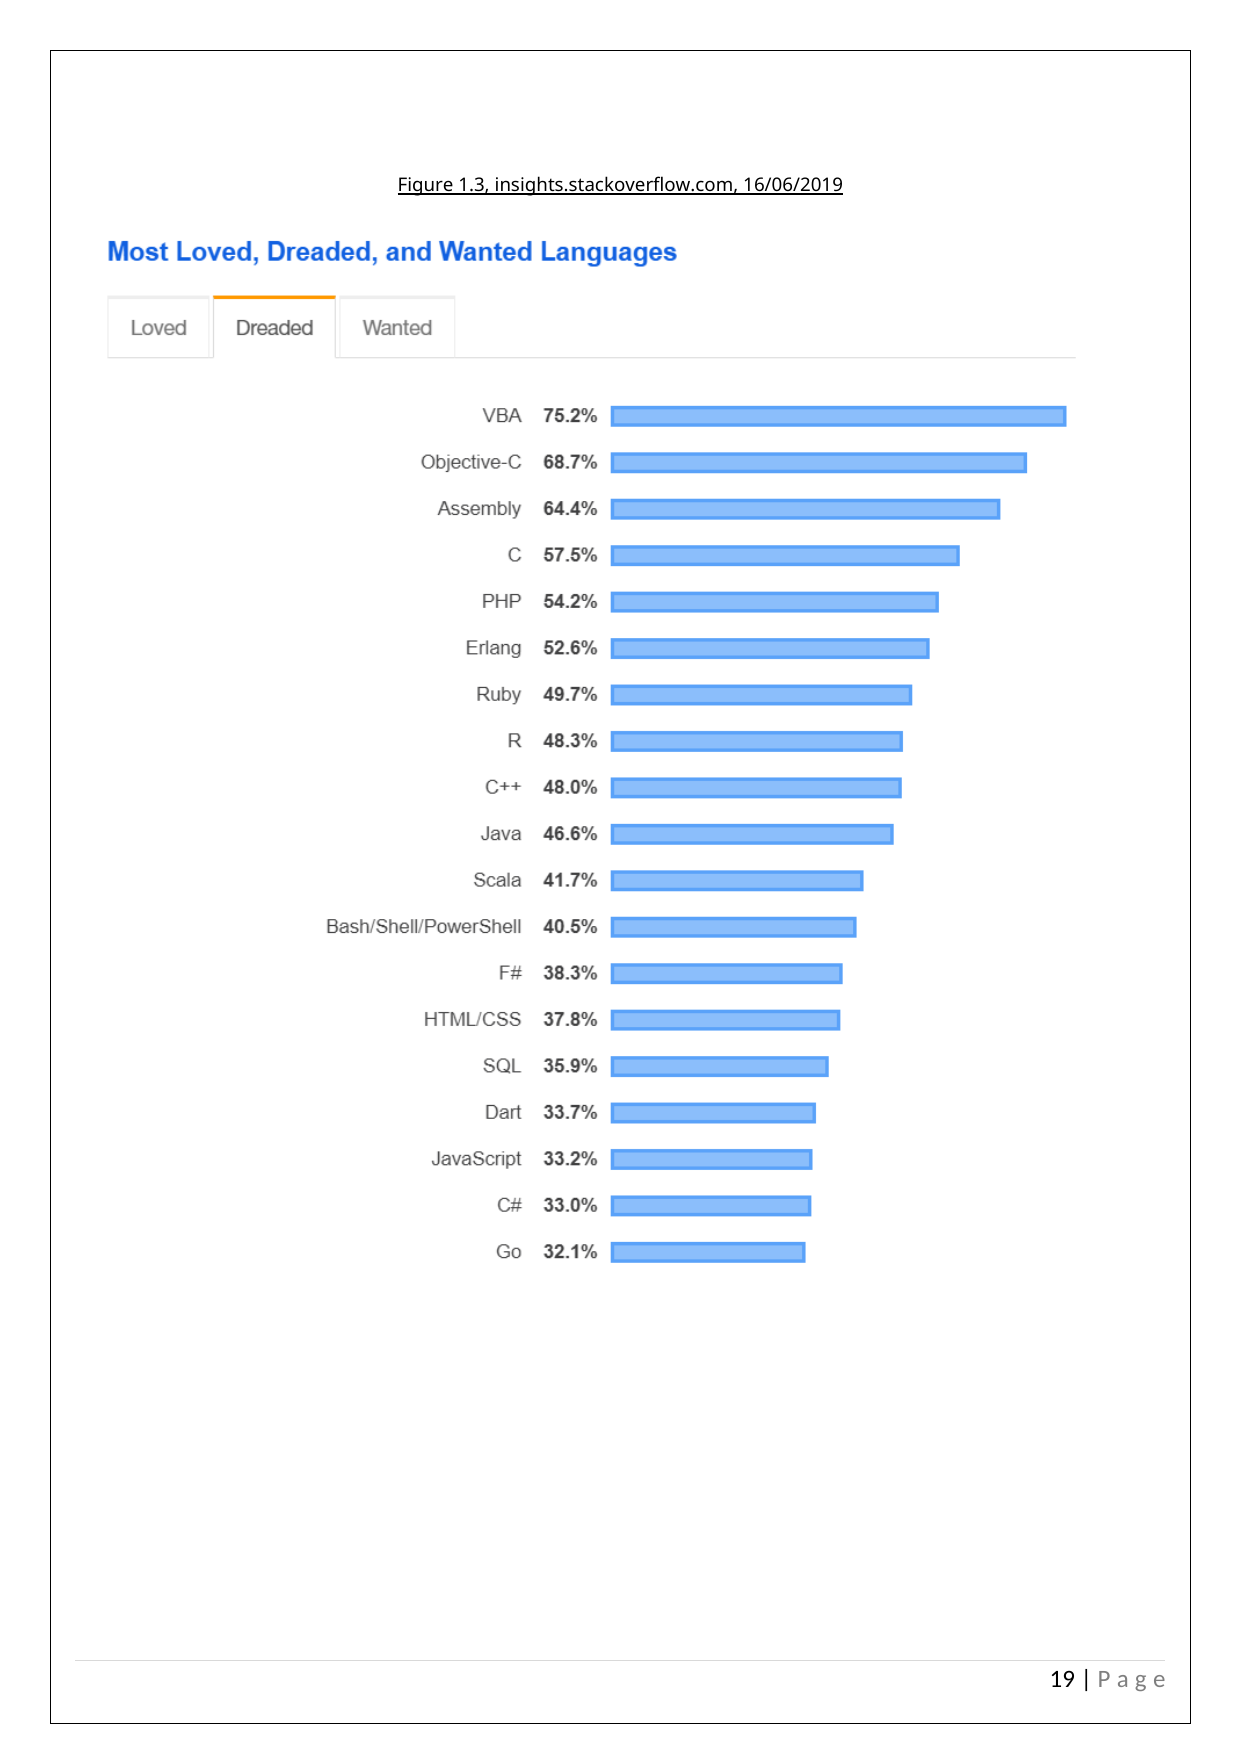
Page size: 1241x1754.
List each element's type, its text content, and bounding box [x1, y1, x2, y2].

picture [75, 219, 1164, 1278]
text Figure 1.3, insights.stackoverflow.com, 16/06/2019 [75, 172, 1165, 197]
